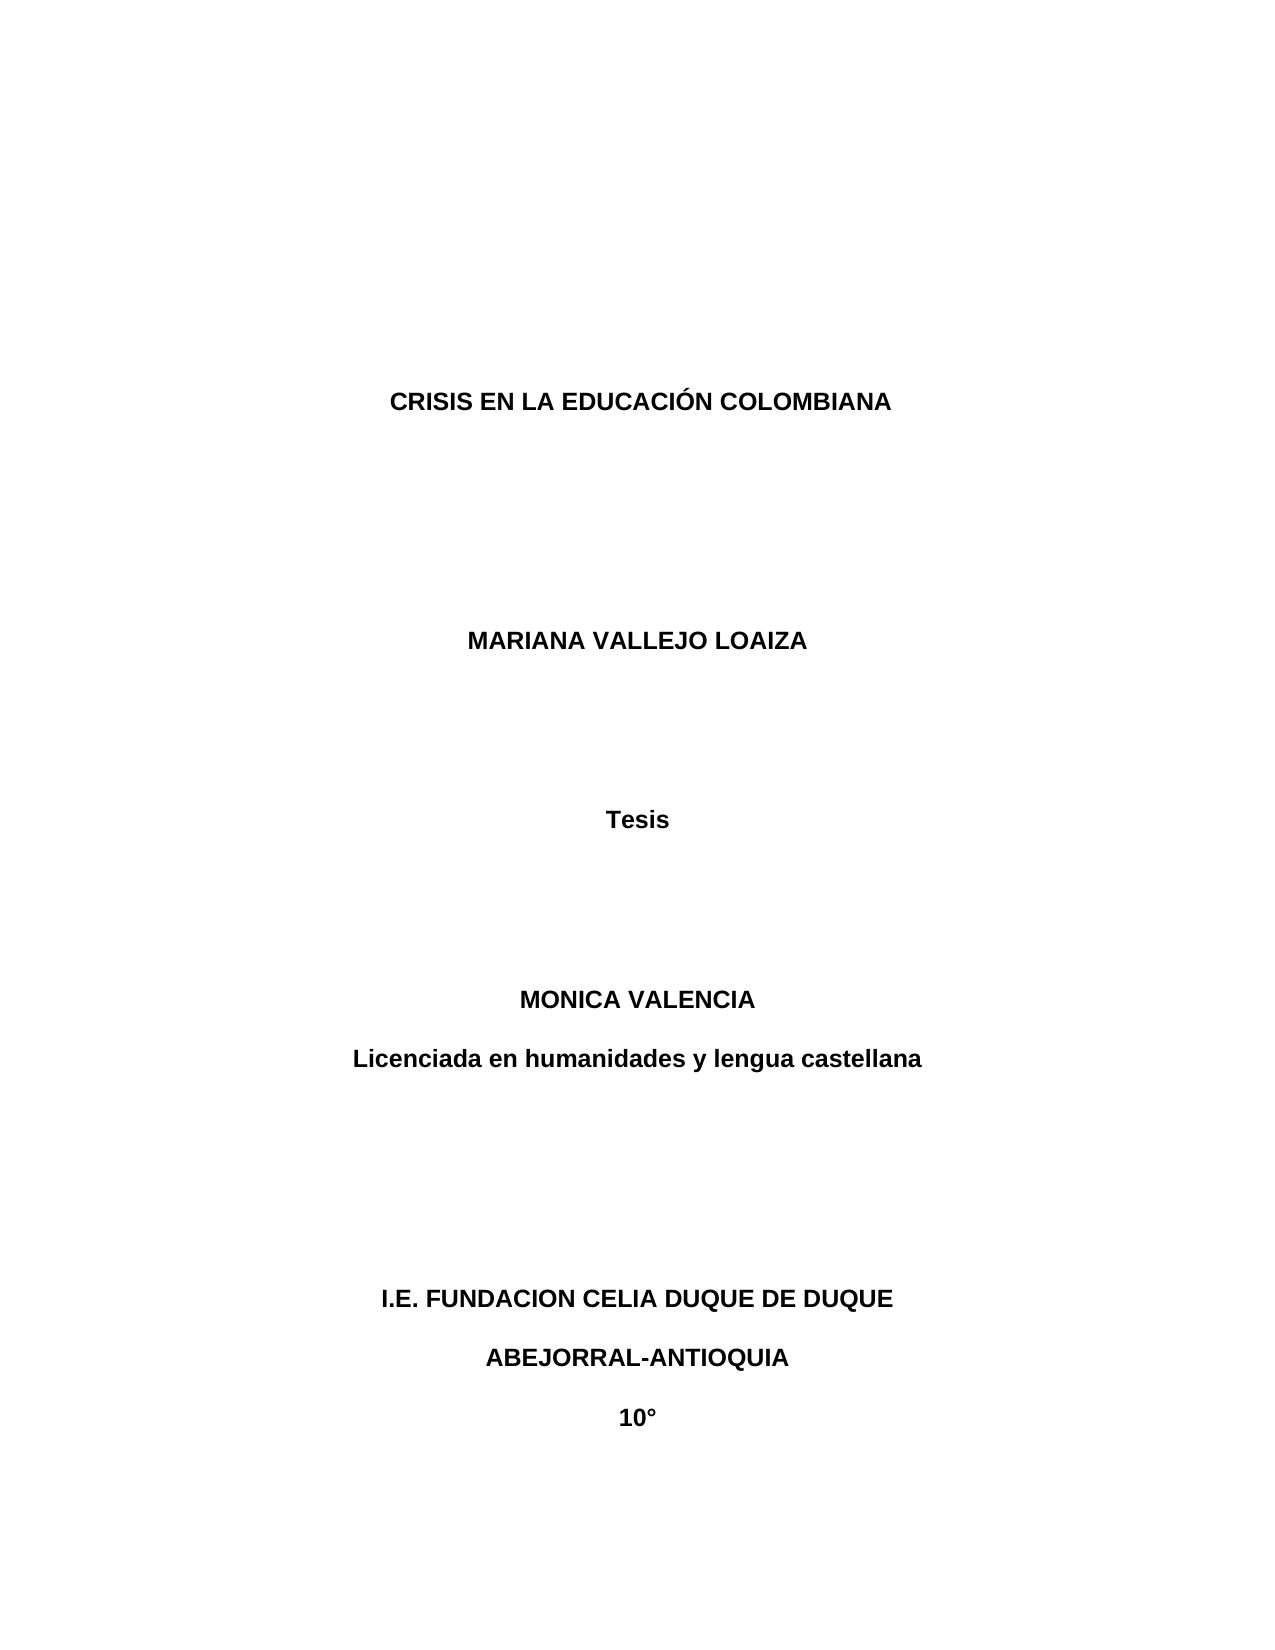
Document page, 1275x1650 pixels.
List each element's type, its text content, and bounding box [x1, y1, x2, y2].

text MONICA VALENCIA [177, 985, 1098, 1013]
text I.E. FUNDACION CELIA DUQUE DE DUQUE [177, 1284, 1098, 1312]
text 10° [177, 1403, 1098, 1432]
text Licenciada en humanidades y lengua castellana [177, 1044, 1098, 1073]
text Tesis [177, 805, 1098, 834]
text ABEJORRAL-ANTIOQUIA [177, 1343, 1098, 1372]
text MARIANA VALLEJO LOAIZA [177, 626, 1098, 655]
text CRISIS EN LA EDUCACIÓN COLOMBIANA [177, 387, 1098, 416]
